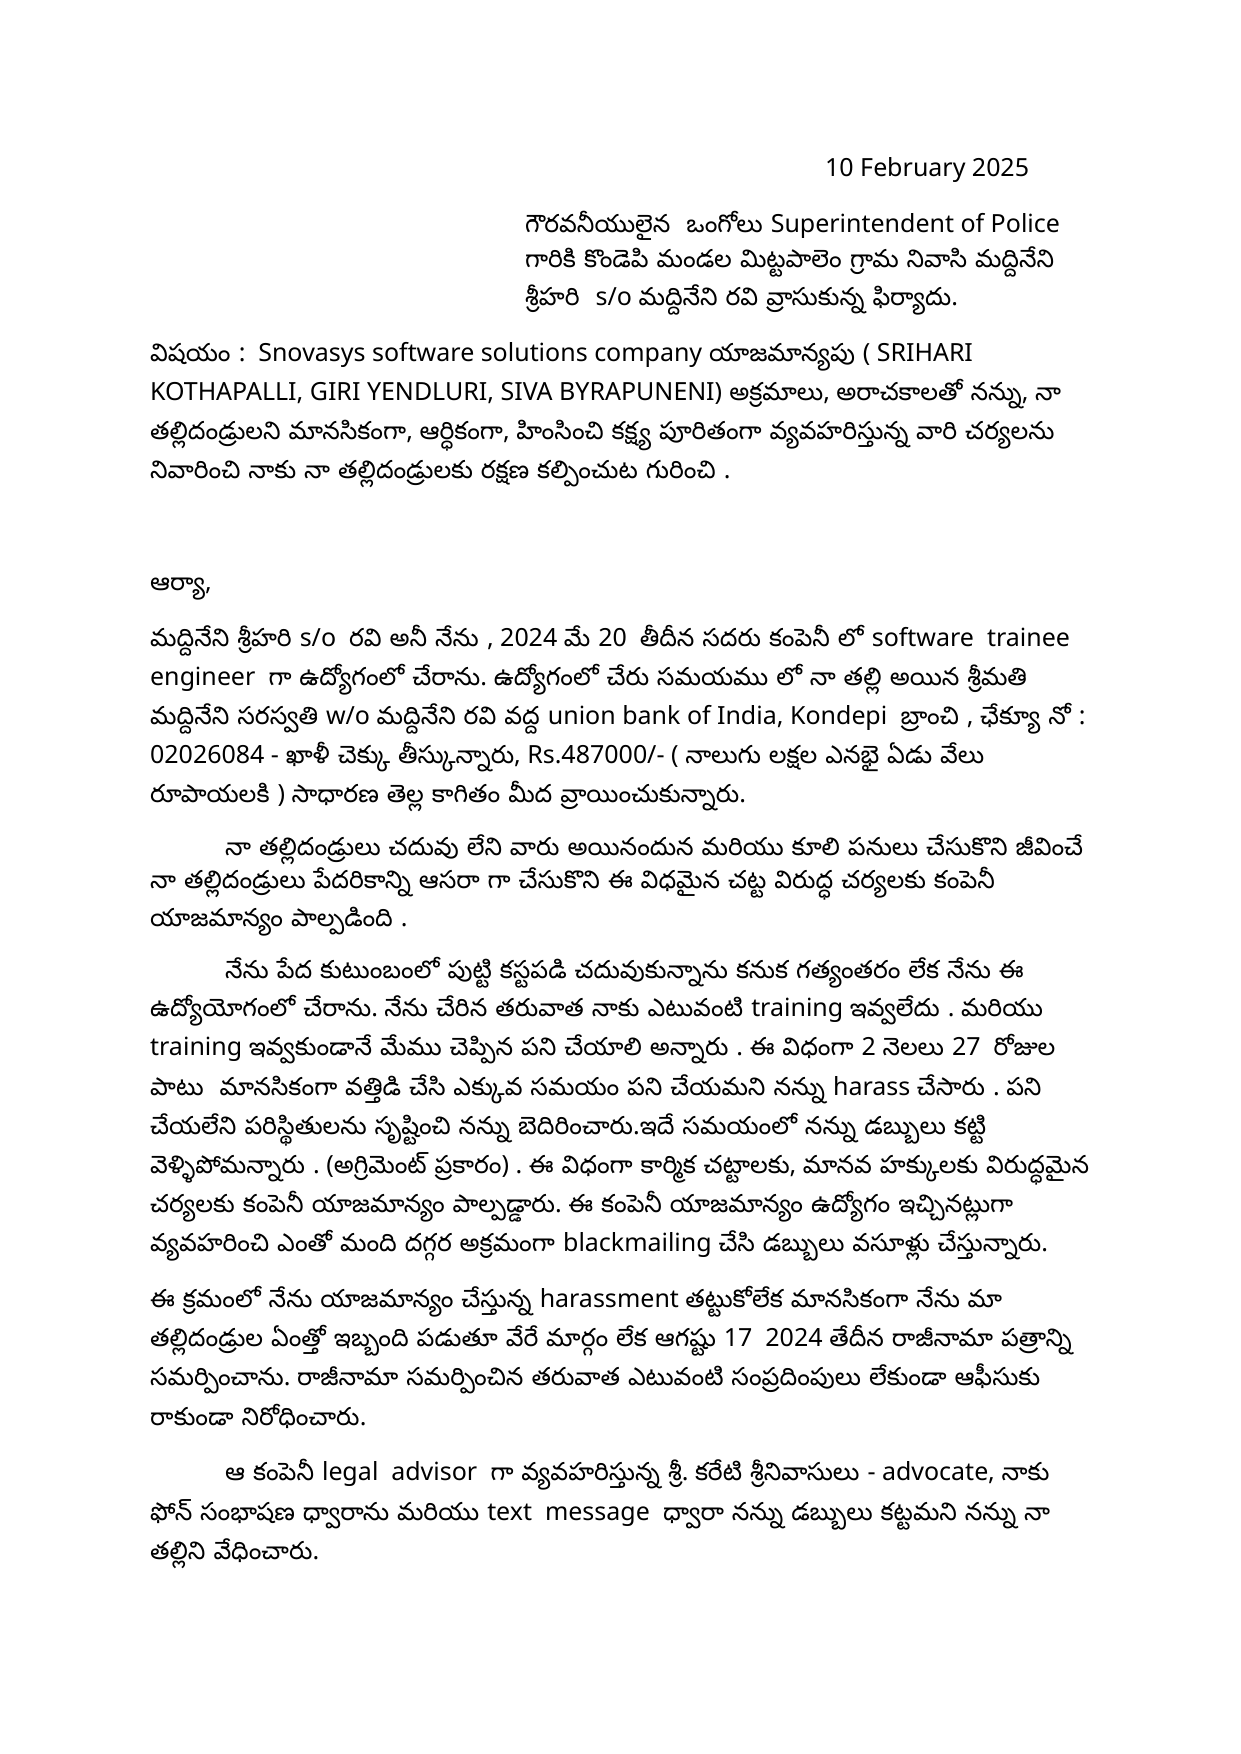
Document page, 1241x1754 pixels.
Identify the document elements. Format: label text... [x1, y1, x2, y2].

text ఆర్యా, [150, 563, 1090, 598]
text 10 February 2025 [150, 150, 1090, 184]
text నా తల్లిదండ్రులు చదువు లేని వారు అయినందున మరియు కూలి పనులు చేసుకొని జీవించే నా తల్లిదండ్రులు పేదరికాన్ని ఆసరా గా చేసుకొని ఈ విధమైన చట్ట విరుద్ధ చర్యలకు కంపెనీ యాజమాన్యం పాల్పడింది . [150, 832, 1090, 934]
text నేను పేద కుటుంబంలో పుట్టి కస్టపడి చదువుకున్నాను కనుక గత్యంతరం లేక నేను ఈ ఉద్యోయోగంలో చేరాను. నేను చేరిన తరువాత నాకు ఎటువంటి training ఇవ్వలేదు . మరియు training ఇవ్వకుండానే మేము చెప్పిన పని చేయాలి అన్నారు . ఈ విధంగా 2 నెలలు 27 రోజుల పాటు మానసికంగా వత్తిడి చేసి ఎక్కువ సమయం పని చేయమని నన్ను harass చేసారు . పని చేయలేని పరిస్థితులను సృష్టించి నన్ను బెదిరించారు.ఇదే సమయంలో నన్ను డబ్బులు కట్టి వెళ్ళిపోమన్నారు . (అగ్రిమెంట్ ప్రకారం) . ఈ విధంగా కార్మిక చట్టాలకు, మానవ హక్కులకు విరుద్ధమైన చర్యలకు కంపెనీ యాజమాన్యం పాల్పడ్డారు. ఈ కంపెనీ యాజమాన్యం ఉద్యోగం ఇచ్చినట్లుగా వ్యవహరించి ఎంతో మంది దగ్గర అక్రమంగా blackmailing చేసి డబ్బులు వసూళ్లు చేస్తున్నారు. [150, 956, 1090, 1259]
text మద్దినేని శ్రీహరి s/o రవి అనీ నేను , 2024 మే 20 తీదీన సదరు కంపెనీ లో software trainee engineer గా ఉద్యోగంలో చేరాను. ఉద్యోగంలో చేరు సమయము లో నా తల్లి అయిన శ్రీమతి మద్దినేని సరస్వతి w/o మద్దినేని రవి వద్ద union bank of India, Kondepi బ్రాంచి , ఛేక్యూ నో : 02026084 - ఖాళీ చెక్కు తీస్కున్నారు, Rs.487000/- ( నాలుగు లక్షల ఎనభై ఏడు వేలు రూపాయలకి ) సాధారణ తెల్ల కాగితం మీద వ్రాయించుకున్నారు. [150, 619, 1090, 810]
text విషయం : Snovasys software solutions company యాజమాన్యపు ( SRIHARI KOTHAPALLI, GIRI YENDLURI, SIVA BYRAPUNENI) అక్రమాలు, అరాచకాలతో నన్ను, నా తల్లిదండ్రులని మానసికంగా, ఆర్ధికంగా, హింసించి కక్ష్య పూరితంగా వ్యవహరిస్తున్న వారి చర్యలను నివారించి నాకు నా తల్లిదండ్రులకు రక్షణ కల్పించుట గురించి . [150, 334, 1090, 486]
text ఈ క్రమంలో నేను యాజమాన్యం చేస్తున్న harassment తట్టుకోలేక మానసికంగా నేను మా తల్లిదండ్రుల ఏంత్తో ఇబ్బంది పడుతూ వేరే మార్గం లేక ఆగష్టు 17 2024 తేదీన రాజీనామా పత్రాన్ని సమర్పించాను. రాజీనామా సమర్పించిన తరువాత ఎటువంటి సంప్రదింపులు లేకుండా ఆఫీసుకు రాకుండా నిరోధించారు. [150, 1281, 1090, 1432]
text గౌరవనీయులైన ఒంగోలు Superintendent of Police గారికి కొండెపి మండల మిట్టపాలెం గ్రామ నివాసి మద్దినేని శ్రీహరి s/o మద్దినేని రవి వ్రాసుకున్న ఫిర్యాదు. [525, 206, 1090, 313]
text ఆ కంపెనీ legal advisor గా వ్యవహరిస్తున్న శ్రీ. కరేటి శ్రీనివాసులు - advocate, నాకు ఫోన్ సంభాషణ ధ్వారాను మరియు text message ధ్వారా నన్ను డబ్బులు కట్టమని నన్ను నా తల్లిని వేధించారు. [150, 1454, 1090, 1566]
